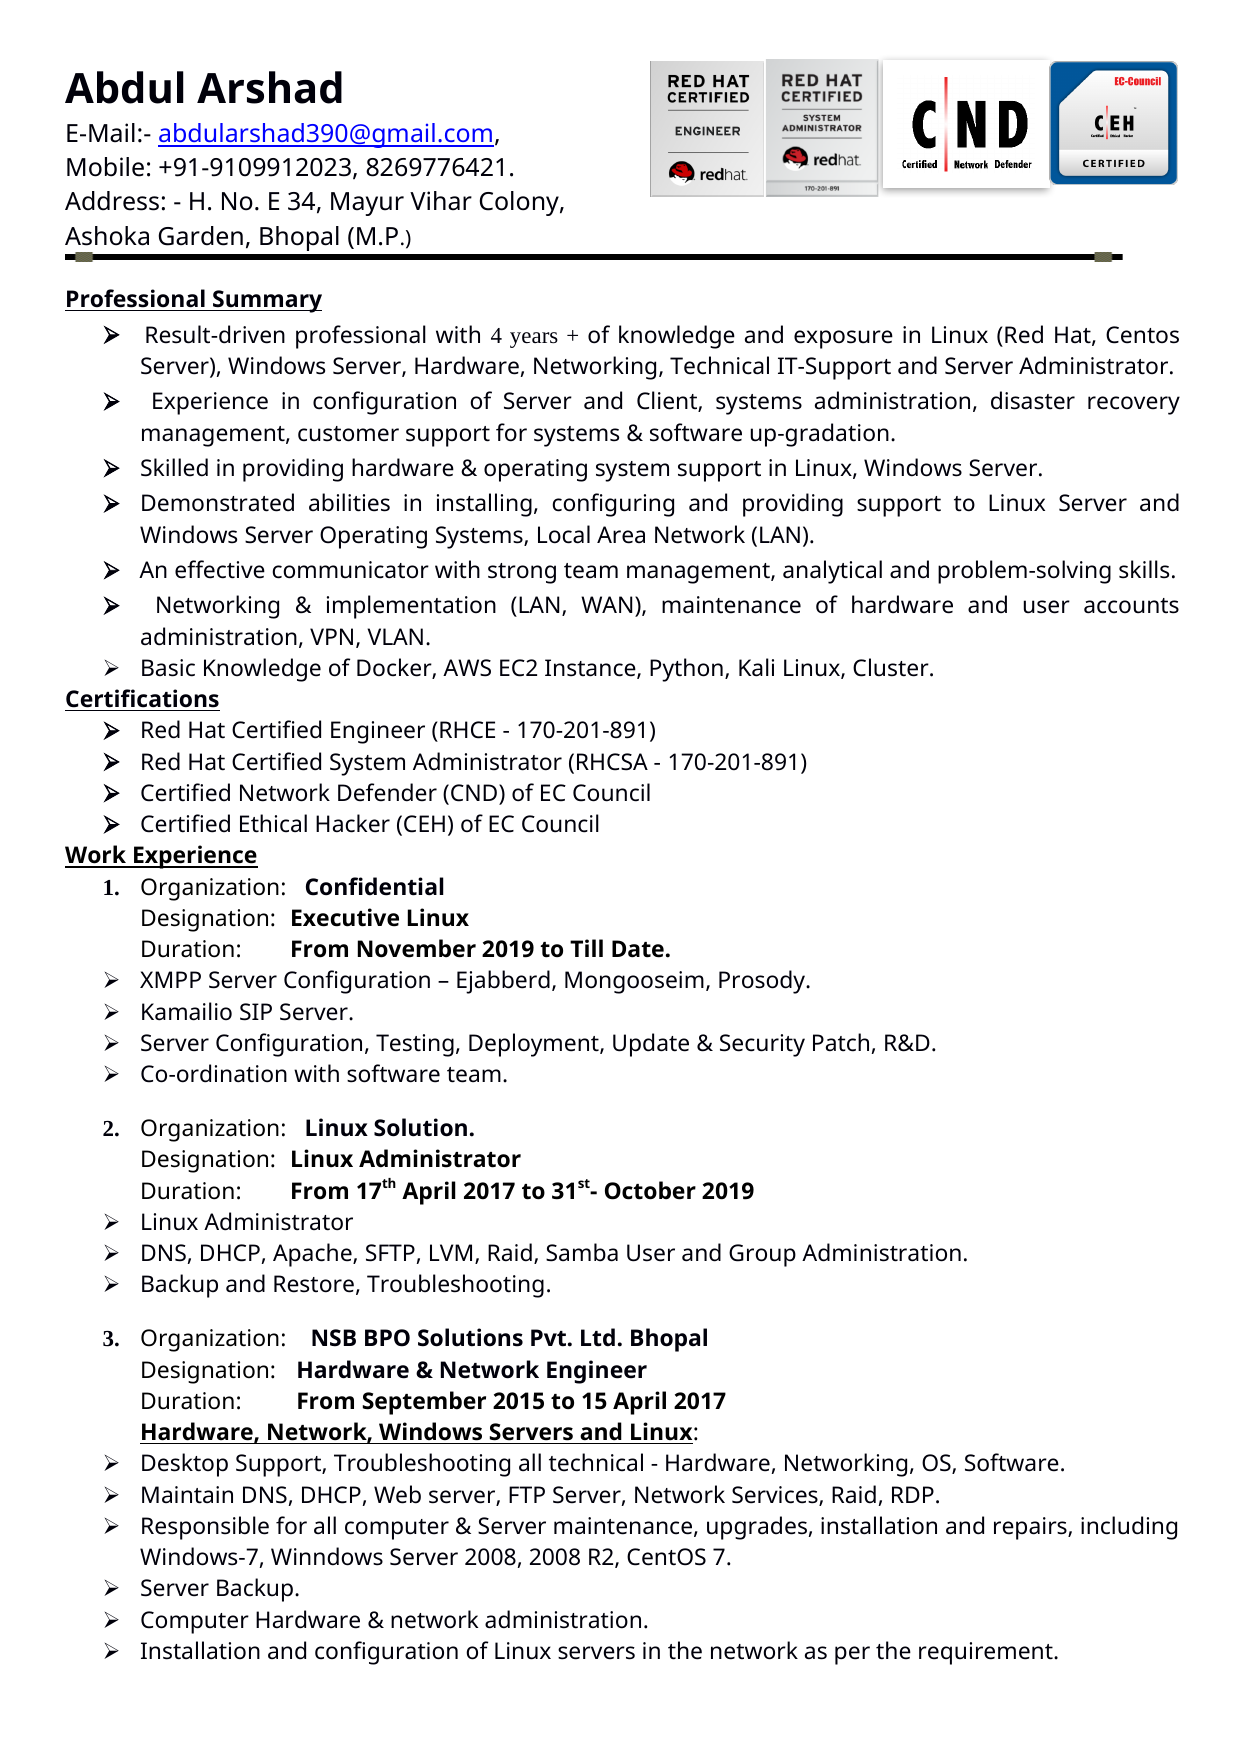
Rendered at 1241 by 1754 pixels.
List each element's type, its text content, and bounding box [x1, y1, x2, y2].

list XMPP Server Configuration – Ejabberd, Mongooseim, Prosody. [102, 964, 1181, 996]
list DNS, DHCP, Apache, SFTP, LVM, Raid, Samba User and Group Administration. [102, 1237, 1181, 1268]
picture [65, 252, 1123, 262]
list Certified Network Defender (CND) of EC Council [102, 777, 1181, 808]
text Designation: Linux Administrator [102, 1143, 1181, 1174]
text E-Mail:- abdularshad390@gmail.com, [65, 116, 650, 150]
list Linux Administrator [102, 1206, 1181, 1237]
list Red Hat Certified System Administrator (RHCSA - 170-201-891) [102, 746, 1181, 777]
list Organization: Confidential [102, 871, 1181, 902]
list Organization: Linux Solution. [102, 1112, 1181, 1143]
text Address: - H. No. E 34, Mayur Vihar Colony, [65, 184, 1181, 218]
text Work Experience [65, 839, 1181, 871]
text Designation: Executive Linux [102, 902, 1181, 933]
list Networking & implementation (LAN, WAN), maintenance of hardware and user accounts administration, VPN, VLAN. [102, 589, 1181, 652]
list Backup and Restore, Troubleshooting. [102, 1268, 1181, 1299]
picture [650, 61, 764, 197]
text Abdul Arshad [65, 59, 765, 116]
list Installation and configuration of Linux servers in the network as per the requirement. [102, 1635, 1181, 1666]
picture [1045, 57, 1182, 189]
list Kamailio SIP Server. [102, 996, 1181, 1027]
list Experience in configuration of Server and Client, systems administration, disaster recovery management, customer support for systems & software up-gradation. [102, 385, 1181, 448]
list Result-driven professional with 4 years + of knowledge and exposure in Linux (Red Hat, Centos Server), Windows Server, Hardware, Networking, Technical IT-Support and Server Administrator. [102, 318, 1181, 381]
text Mobile: +91-9109912023, 8269776421. [65, 150, 650, 184]
list Basic Knowledge of Docker, AWS EC2 Instance, Python, Kali Linux, Cluster. [102, 652, 1181, 683]
text Duration: From September 2015 to 15 April 2017 [65, 1385, 1181, 1416]
list Responsible for all computer & Server maintenance, upgrades, installation and repairs, including Windows-7, Winndows Server 2008, 2008 R2, CentOS 7. [102, 1510, 1181, 1572]
text Certifications [65, 683, 1181, 714]
text Duration: From November 2019 to Till Date. [102, 933, 1181, 964]
list Server Configuration, Testing, Deployment, Update & Security Patch, R&D. [102, 1027, 1181, 1058]
text Hardware, Network, Windows Servers and Linux: [65, 1416, 1181, 1447]
list Server Backup. [102, 1572, 1181, 1603]
list Demonstrated abilities in installing, configuring and providing support to Linux Server and Windows Server Operating Systems, Local Area Network (LAN). [102, 487, 1181, 550]
list Organization: NSB BPO Solutions Pvt. Ltd. Bhopal [102, 1322, 1181, 1353]
list Certified Ethical Hacker (CEH) of EC Council [102, 808, 1181, 839]
list Skilled in providing hardware & operating system support in Linux, Windows Server. [102, 452, 1181, 483]
list Maintain DNS, DHCP, Web server, FTP Server, Network Services, Raid, RDP. [102, 1478, 1181, 1510]
list Co-ordination with software team. [102, 1058, 1181, 1089]
text Duration: From 17th April 2017 to 31st- October 2019 [102, 1174, 1181, 1206]
list An effective communicator with strong team management, analytical and problem-solving skills. [102, 554, 1181, 585]
list Desktop Support, Troubleshooting all technical - Hardware, Networking, OS, Software. [102, 1447, 1181, 1478]
picture [765, 59, 879, 197]
text Professional Summary [65, 283, 1181, 314]
list Red Hat Certified Engineer (RHCE - 170-201-891) [102, 714, 1181, 746]
list Computer Hardware & network administration. [102, 1603, 1181, 1635]
text Designation: Hardware & Network Engineer [65, 1353, 1181, 1385]
text Ashoka Garden, Bhopal (M.P.) [65, 218, 1181, 252]
picture [897, 75, 1035, 173]
